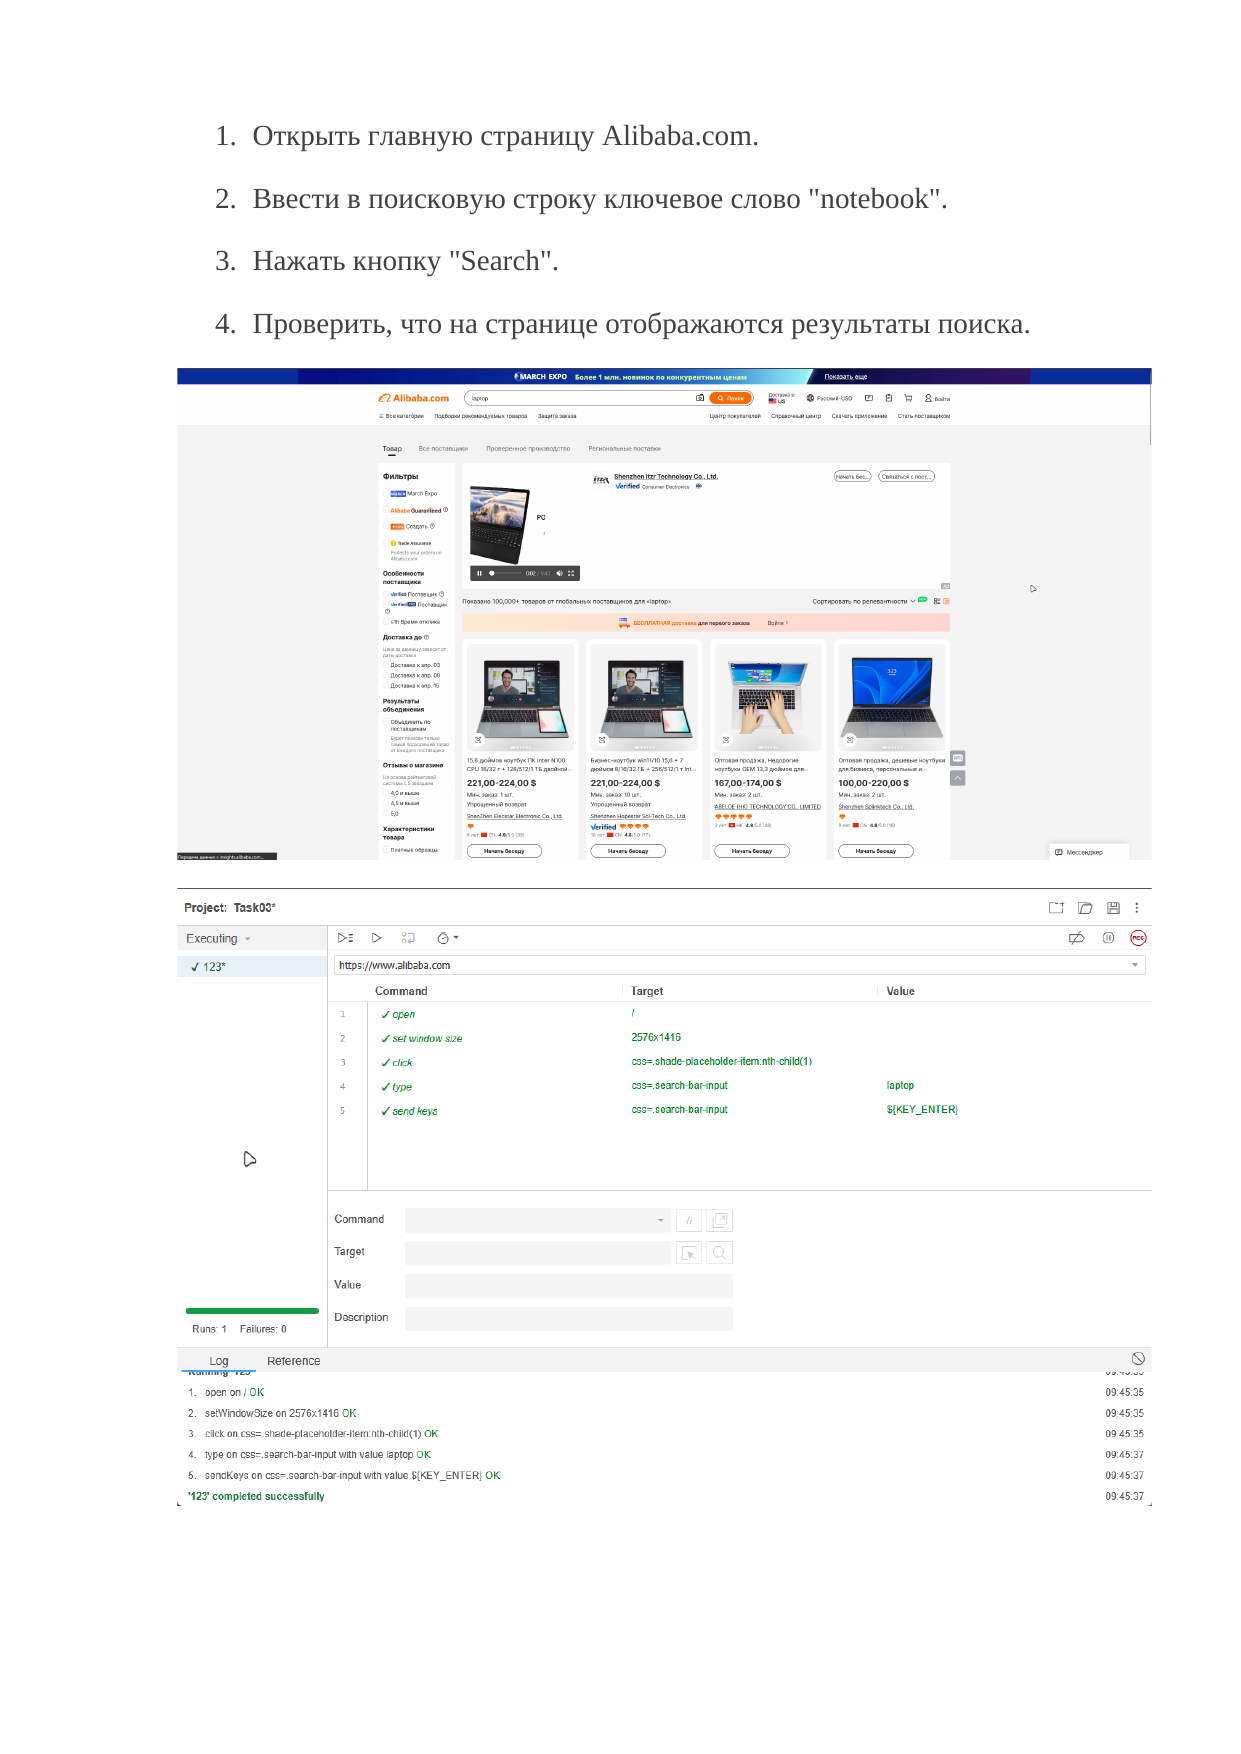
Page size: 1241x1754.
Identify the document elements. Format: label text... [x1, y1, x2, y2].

list Нажать кнопку "Search". [215, 243, 1152, 277]
list Открыть главную страницу Alibaba.com. [215, 118, 1152, 152]
picture [177, 888, 1152, 1506]
picture [177, 368, 1152, 860]
list Проверить, что на странице отображаются результаты поиска. [215, 306, 1152, 340]
list Ввести в поисковую строку ключевое слово "notebook". [215, 181, 1152, 214]
